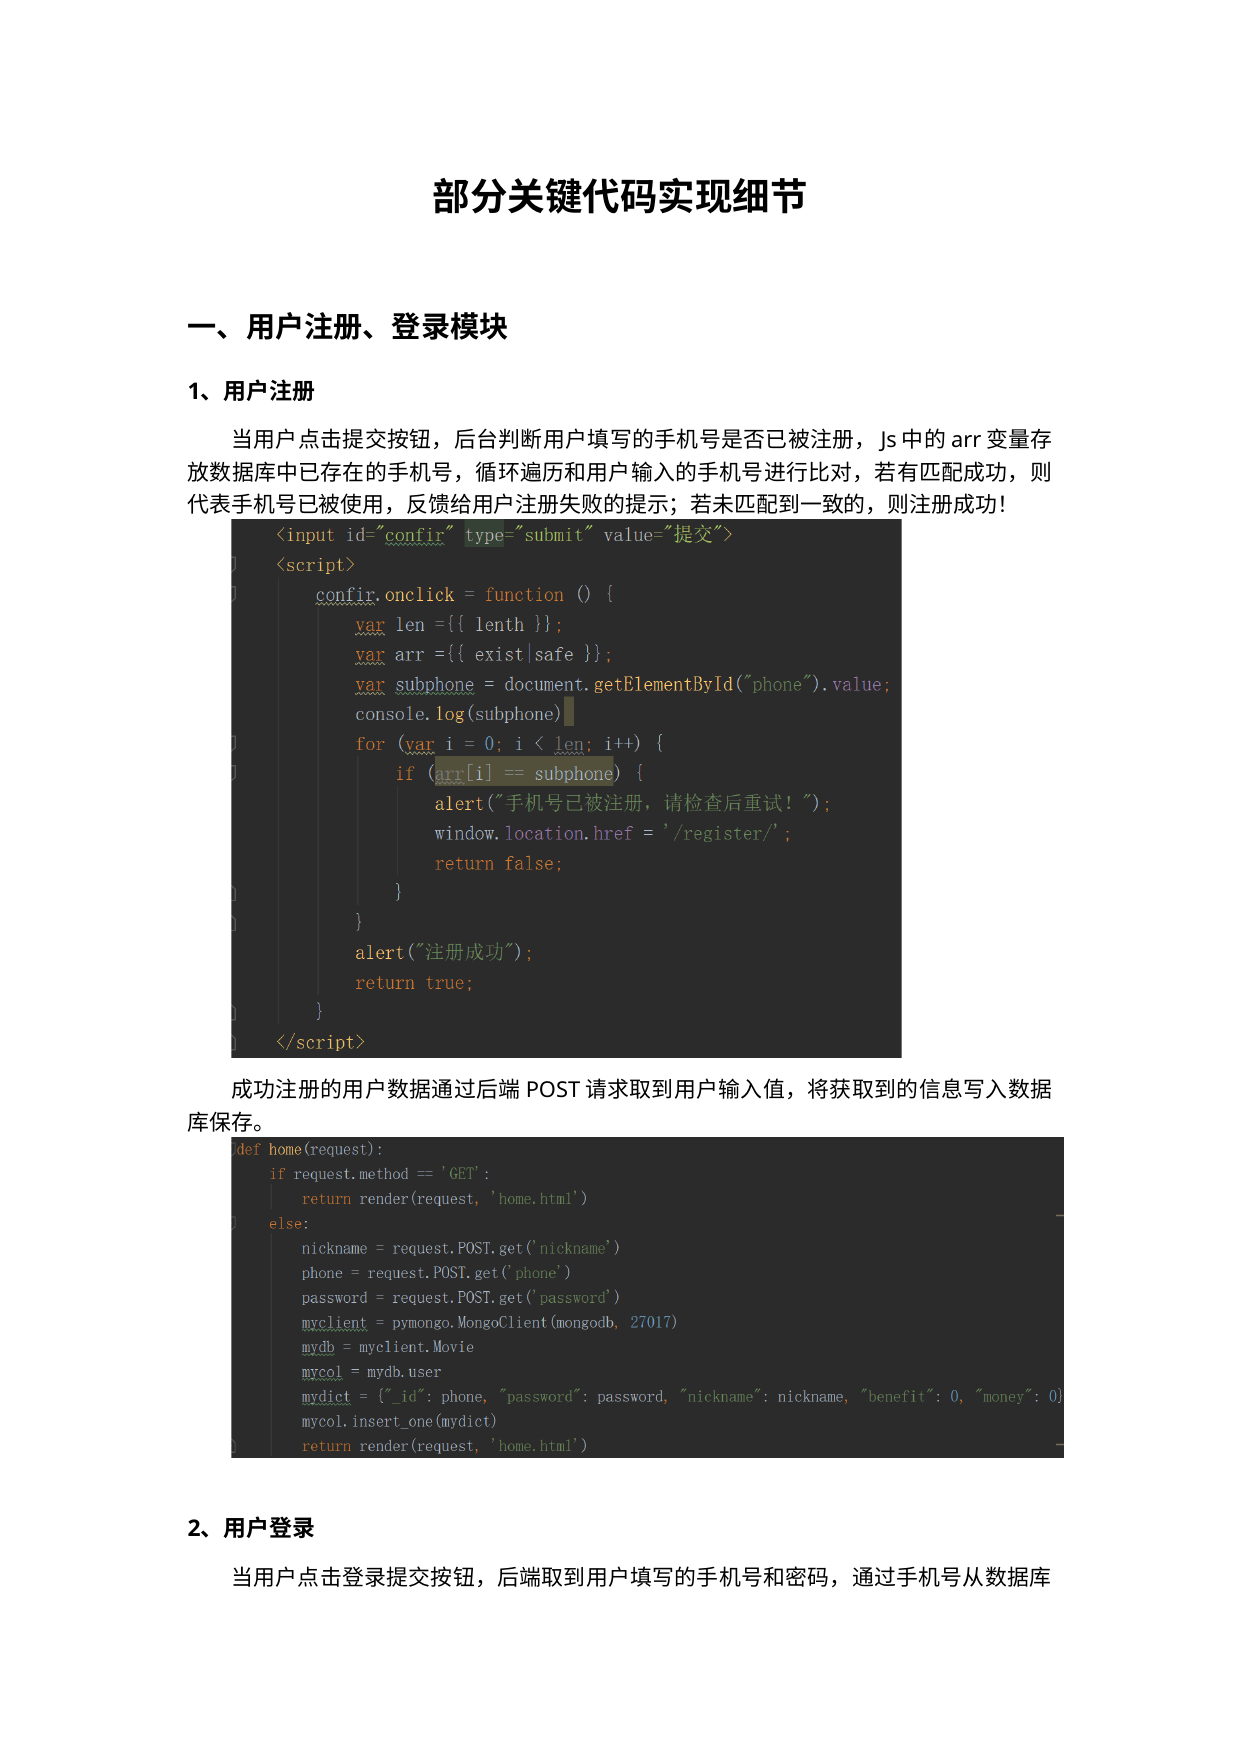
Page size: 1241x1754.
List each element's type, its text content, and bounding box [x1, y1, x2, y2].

text 成功注册的用户数据通过后端POST请求取到用户输入值，将获取到的信息写入数据库保存。 [187, 1072, 1053, 1137]
picture [231, 1137, 1064, 1458]
text 部分关键代码实现细节 [187, 162, 1053, 227]
picture [231, 519, 902, 1058]
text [187, 1559, 1053, 1592]
text 当用户点击提交按钮，后台判断用户填写的手机号是否已被注册，Js中的arr变量存放数据库中已存在的手机号，循环遍历和用户输入的手机号进行比对，若有匹配成功，则代表手机号已被使用，反馈给用户注册失败的提示；若未匹配到一致的，则注册成功！ [187, 422, 1053, 519]
text 1、用户注册 [187, 357, 1053, 422]
text 2、用户登录 [187, 1494, 1053, 1559]
text 一、用户注册、登录模块 [187, 292, 1053, 357]
